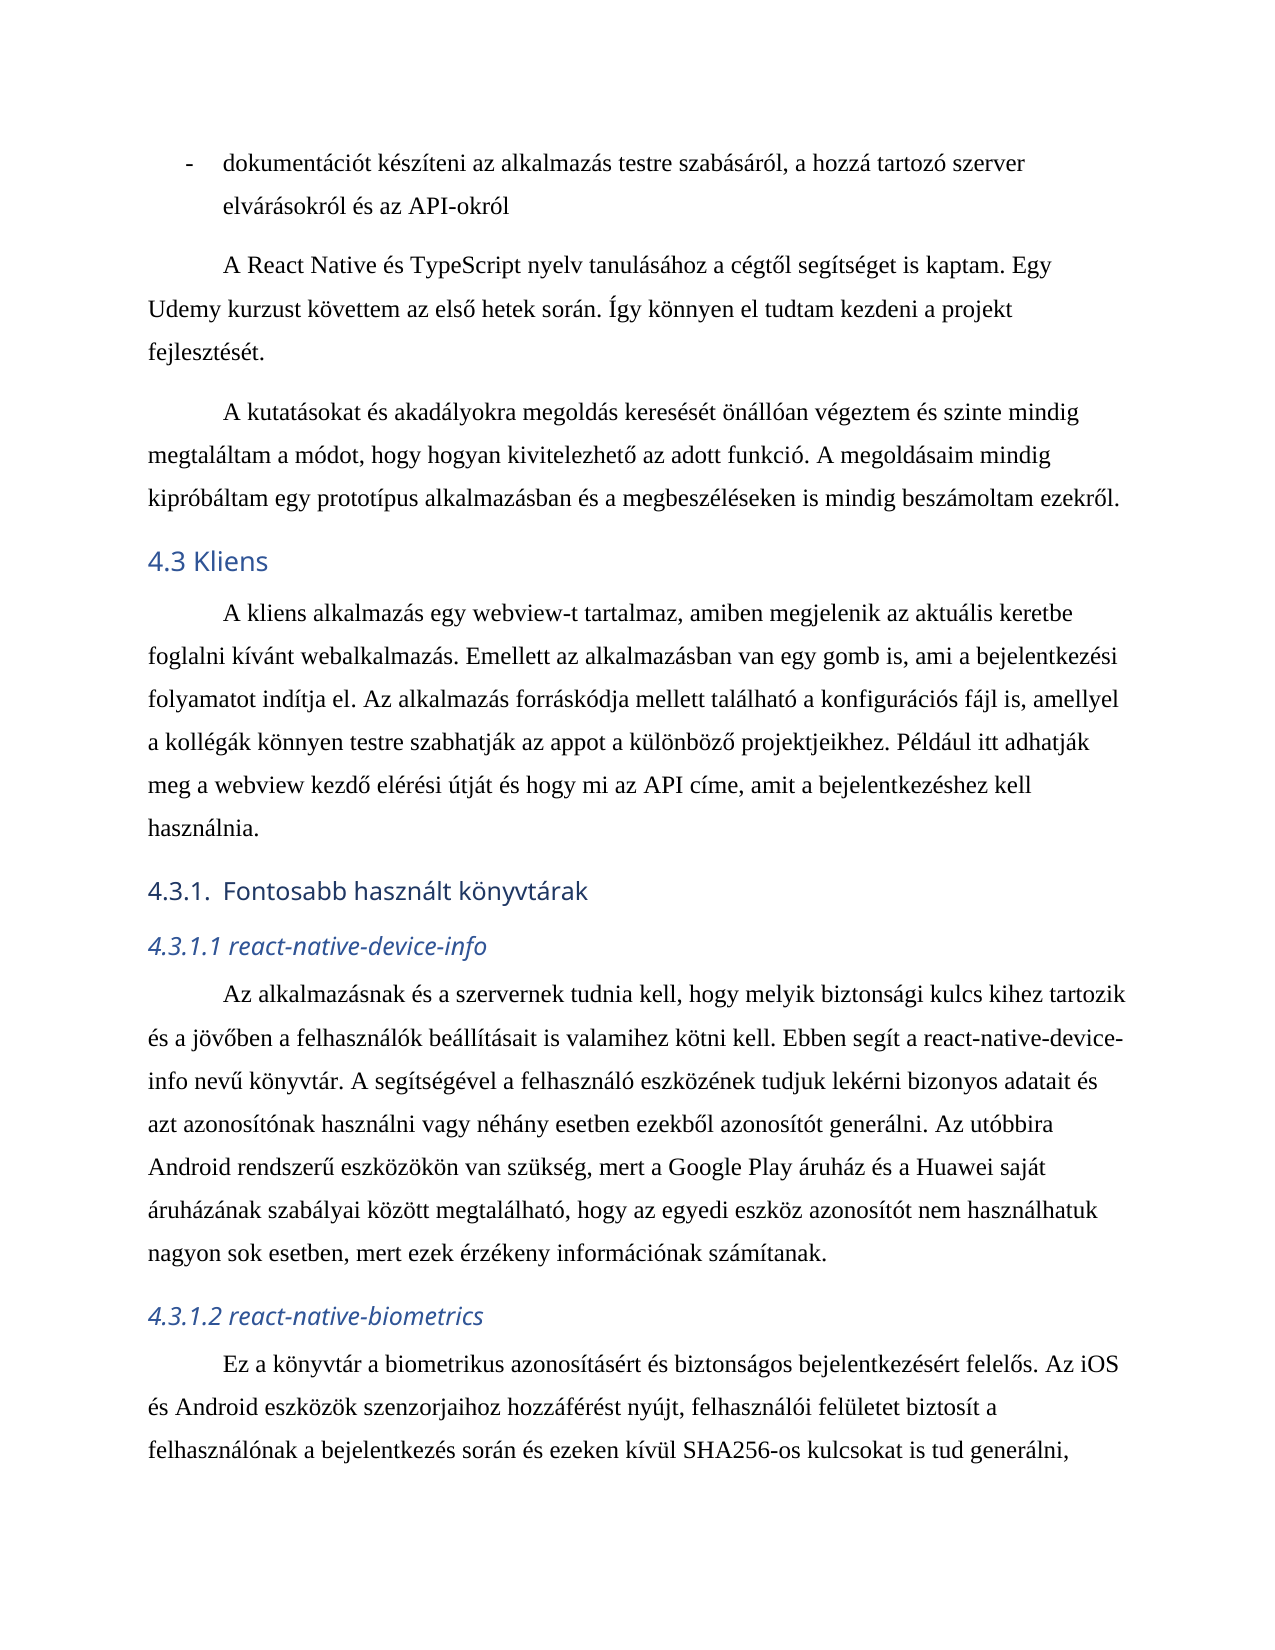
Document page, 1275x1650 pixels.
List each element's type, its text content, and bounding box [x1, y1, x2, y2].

text A kutatásokat és akadályokra megoldás keresését önállóan végeztem és szinte mindig megtaláltam a módot, hogy hogyan kivitelezhető az adott funkció. A megoldásaim mindig kipróbáltam egy prototípus alkalmazásban és a megbeszéléseken is mindig beszámoltam ezekről. [148, 397, 1127, 512]
subtitle 4.3.1.1 react-native-device-info [148, 928, 1127, 963]
subtitle 4.3 Kliens [148, 543, 1127, 579]
text A kliens alkalmazás egy webview-t tartalmaz, amiben megjelenik az aktuális keretbe foglalni kívánt webalkalmazás. Emellett az alkalmazásban van egy gomb is, ami a bejelentkezési folyamatot indítja el. Az alkalmazás forráskódja mellett található a konfigurációs fájl is, amellyel a kollégák könnyen testre szabhatják az appot a különböző projektjeikhez. Például itt adhatják meg a webview kezdő elérési útját és hogy mi az API címe, amit a bejelentkezéshez kell használnia. [148, 598, 1127, 842]
subtitle Fontosabb használt könyvtárak [148, 873, 1127, 907]
text A React Native és TypeScript nyelv tanulásához a cégtől segítséget is kaptam. Egy Udemy kurzust követtem az első hetek során. Így könnyen el tudtam kezdeni a projekt fejlesztését. [148, 251, 1127, 366]
subtitle 4.3.1.2 react-native-biometrics [148, 1298, 1127, 1332]
text Az alkalmazásnak és a szervernek tudnia kell, hogy melyik biztonsági kulcs kihez tartozik és a jövőben a felhasználók beállításait is valamihez kötni kell. Ebben segít a react-native-device-info nevű könyvtár. A segítségével a felhasználó eszközének tudjuk lekérni bizonyos adatait és azt azonosítónak használni vagy néhány esetben ezekből azonosítót generálni. Az utóbbira Android rendszerű eszközökön van szükség, mert a Google Play áruház és a Huawei saját áruházának szabályai között megtalálható, hogy az egyedi eszköz azonosítót nem használhatuk nagyon sok esetben, mert ezek érzékeny információnak számítanak. [148, 979, 1127, 1267]
list dokumentációt készíteni az alkalmazás testre szabásáról, a hozzá tartozó szerver elvárásokról és az API-okról [185, 148, 1127, 219]
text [148, 1349, 1127, 1464]
